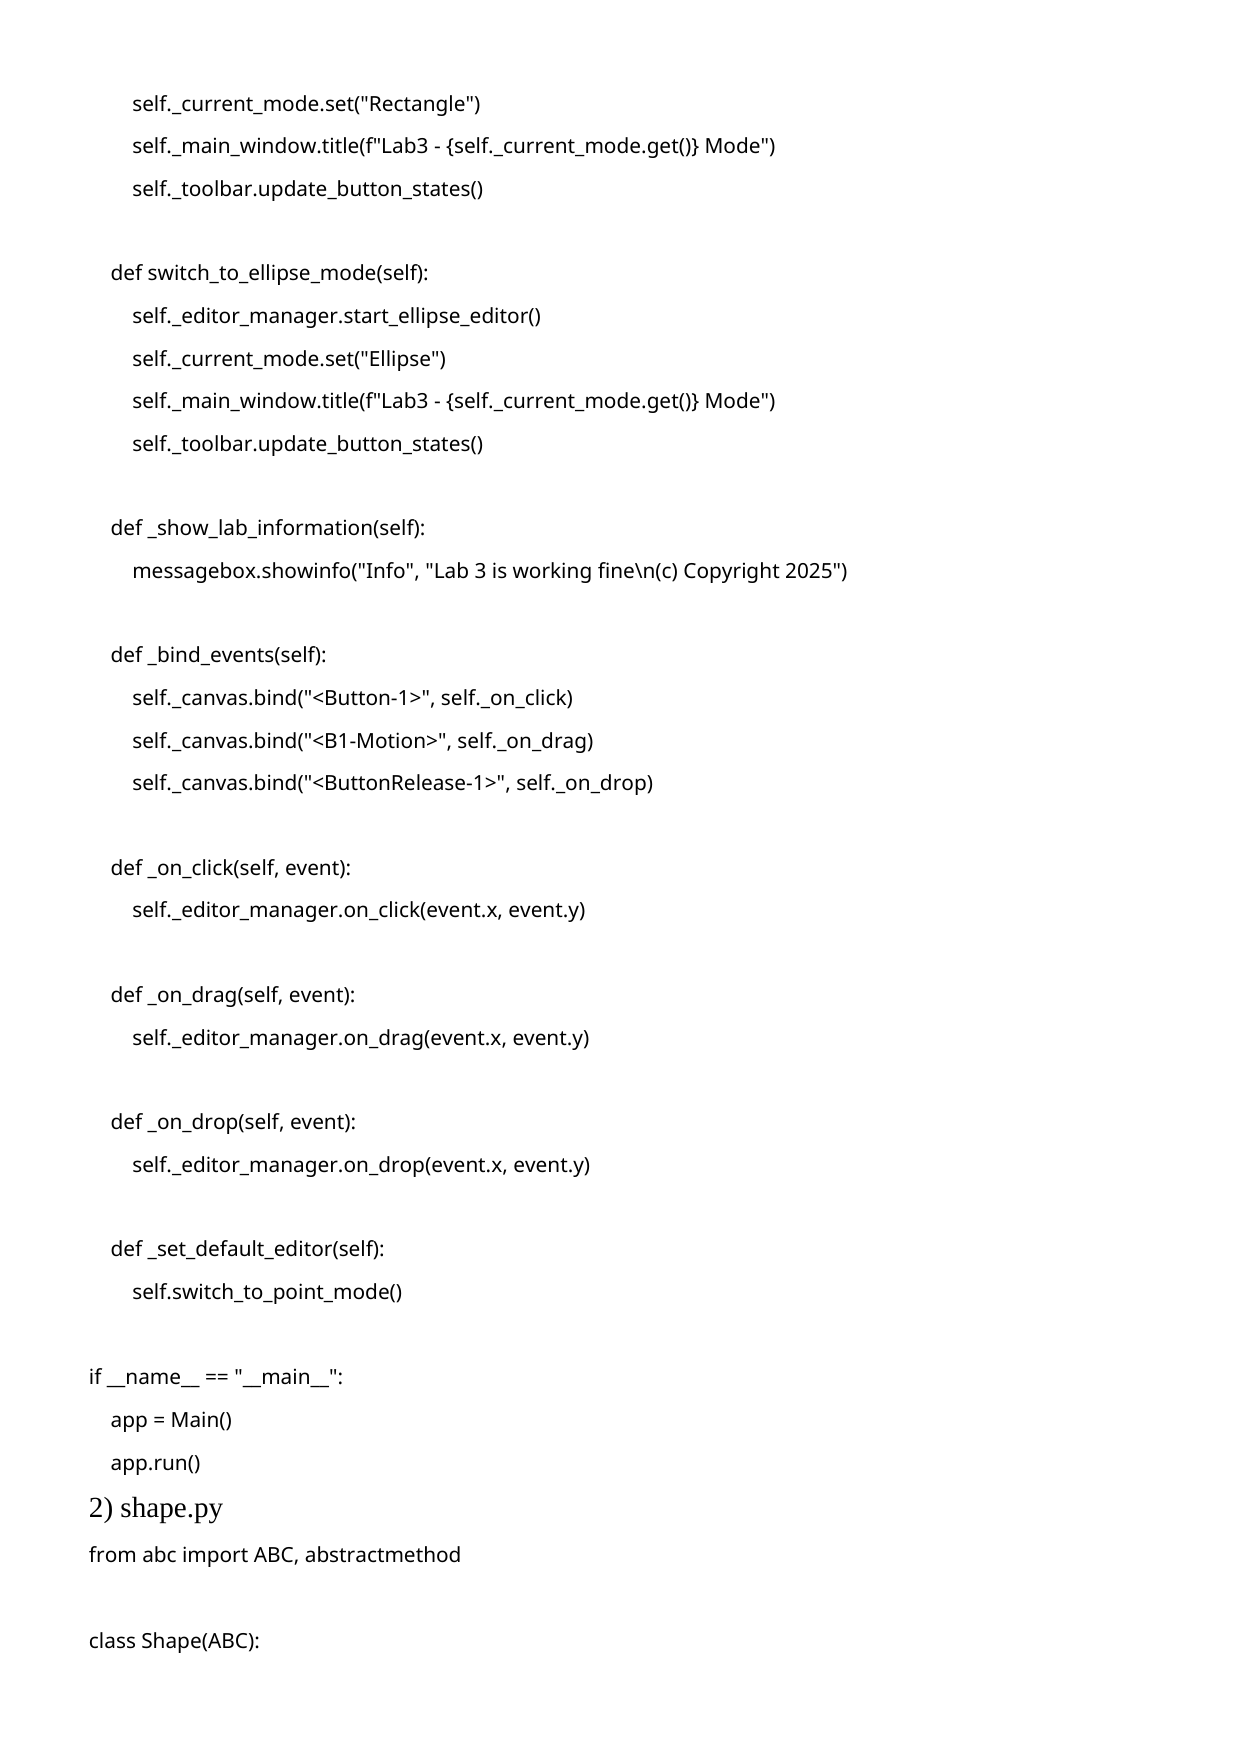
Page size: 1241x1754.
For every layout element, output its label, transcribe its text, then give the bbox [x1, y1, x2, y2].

text self._editor_manager.on_drop(event.x, event.y) [89, 1150, 1169, 1178]
text self._current_mode.set("Ellipse") [89, 344, 1169, 372]
text messagebox.showinfo("Info", "Lab 3 is working fine\n(c) Copyright 2025") [89, 556, 1169, 584]
text class Shape(ABC): [89, 1626, 1169, 1654]
text self._toolbar.update_button_states() [89, 429, 1169, 457]
text def _bind_events(self): [89, 641, 1169, 669]
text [89, 131, 1169, 160]
text self._editor_manager.on_click(event.x, event.y) [89, 896, 1169, 924]
text def _on_drag(self, event): [89, 980, 1169, 1009]
text self._canvas.bind("<ButtonRelease-1>", self._on_drop) [89, 768, 1169, 797]
text def _on_drop(self, event): [89, 1107, 1169, 1136]
text self._editor_manager.start_ellipse_editor() [89, 301, 1169, 329]
text self._canvas.bind("<B1-Motion>", self._on_drag) [89, 726, 1169, 754]
text self._canvas.bind("<Button-1>", self._on_click) [89, 683, 1169, 712]
text self._main_window.title(f"Lab3 - {self._current_mode.get()} Mode") [89, 386, 1169, 415]
text app = Main() [89, 1405, 1169, 1433]
text self._editor_manager.on_drag(event.x, event.y) [89, 1023, 1169, 1051]
text from abc import ABC, abstractmethod [89, 1541, 1169, 1569]
text def _show_lab_information(self): [89, 513, 1169, 542]
text def _set_default_editor(self): [89, 1234, 1169, 1263]
text self._toolbar.update_button_states() [89, 174, 1169, 202]
text 2) shape.py [89, 1490, 1169, 1524]
text app.run() [89, 1448, 1169, 1476]
text self.switch_to_point_mode() [89, 1277, 1169, 1306]
text self._current_mode.set("Rectangle") [89, 89, 1169, 117]
text if __name__ == "__main__": [89, 1362, 1169, 1391]
text def _on_click(self, event): [89, 853, 1169, 881]
text def switch_to_ellipse_mode(self): [89, 258, 1169, 287]
